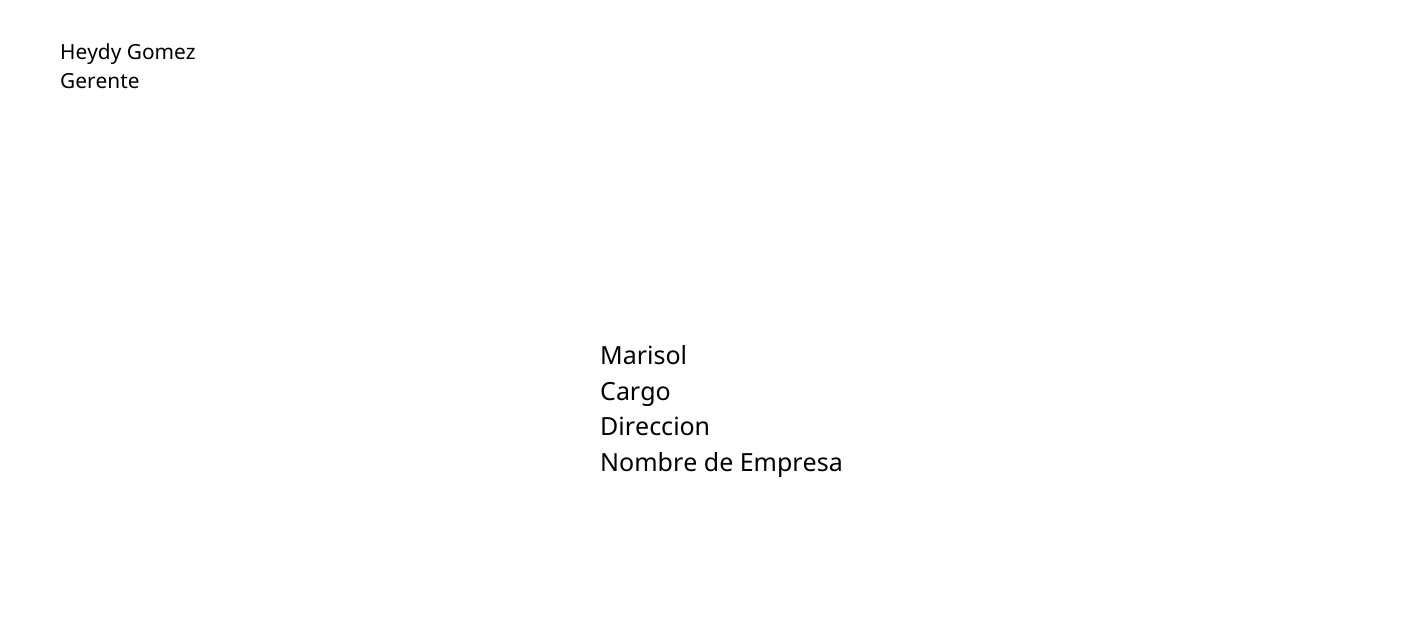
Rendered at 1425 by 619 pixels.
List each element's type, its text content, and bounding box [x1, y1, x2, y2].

text Nombre de Empresa [600, 445, 1125, 479]
text Cargo [600, 373, 1125, 407]
text Heydy Gomez [60, 37, 1350, 66]
text Marisol [600, 337, 1125, 372]
text Direccion [600, 409, 1125, 443]
text Gerente [60, 66, 1350, 94]
